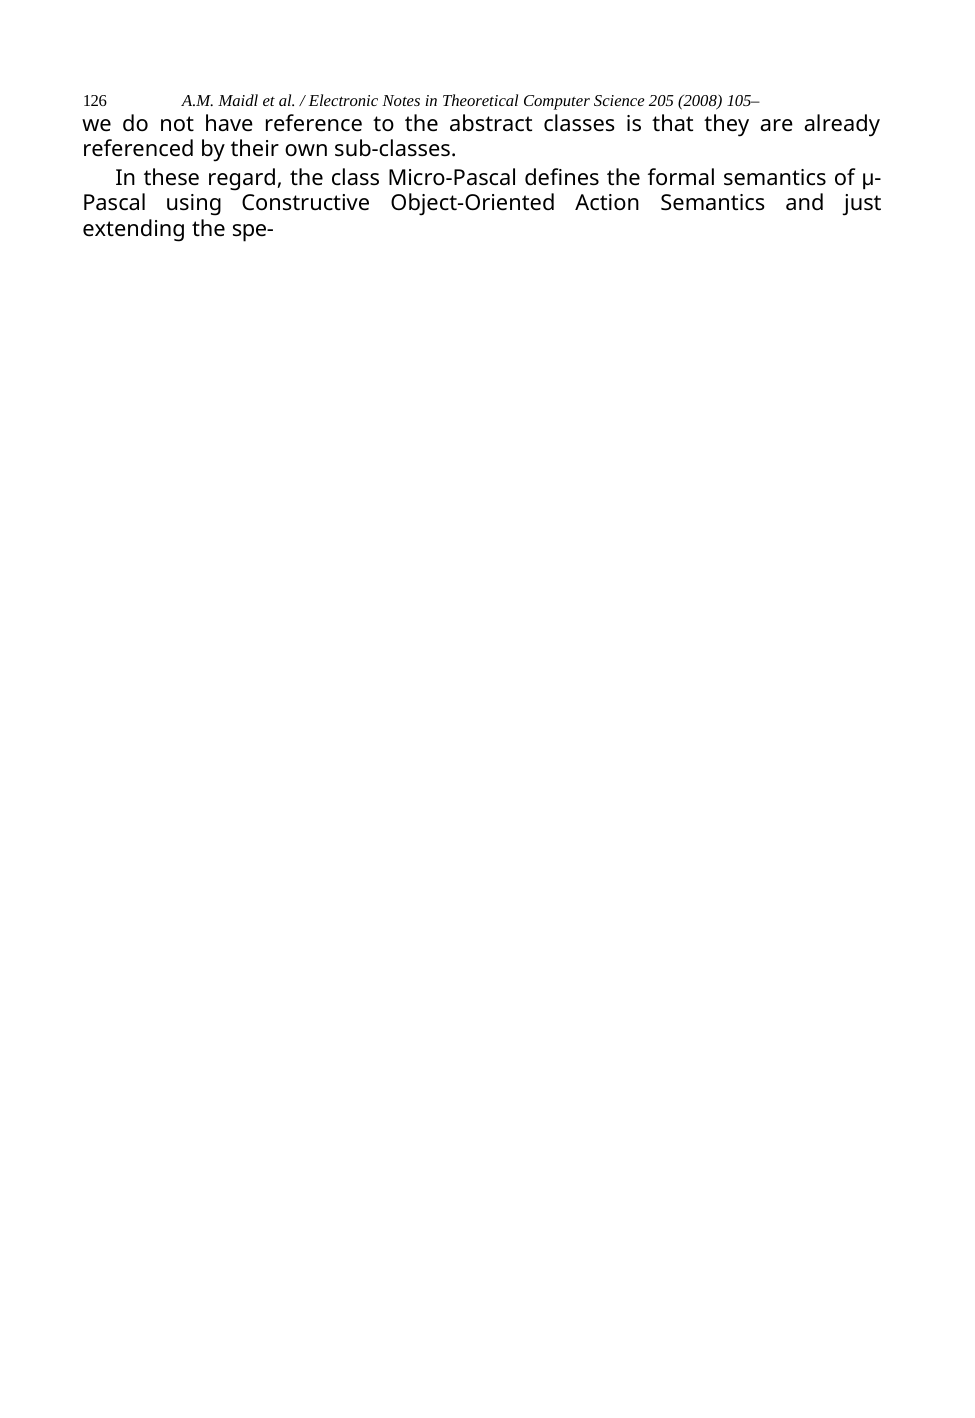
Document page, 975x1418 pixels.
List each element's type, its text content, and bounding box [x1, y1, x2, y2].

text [82, 110, 881, 163]
text In these regard, the class Micro-Pascal defines the formal semantics of μ-Pascal using Constructive Object-Oriented Action Semantics and just extending the spe- [82, 165, 882, 243]
